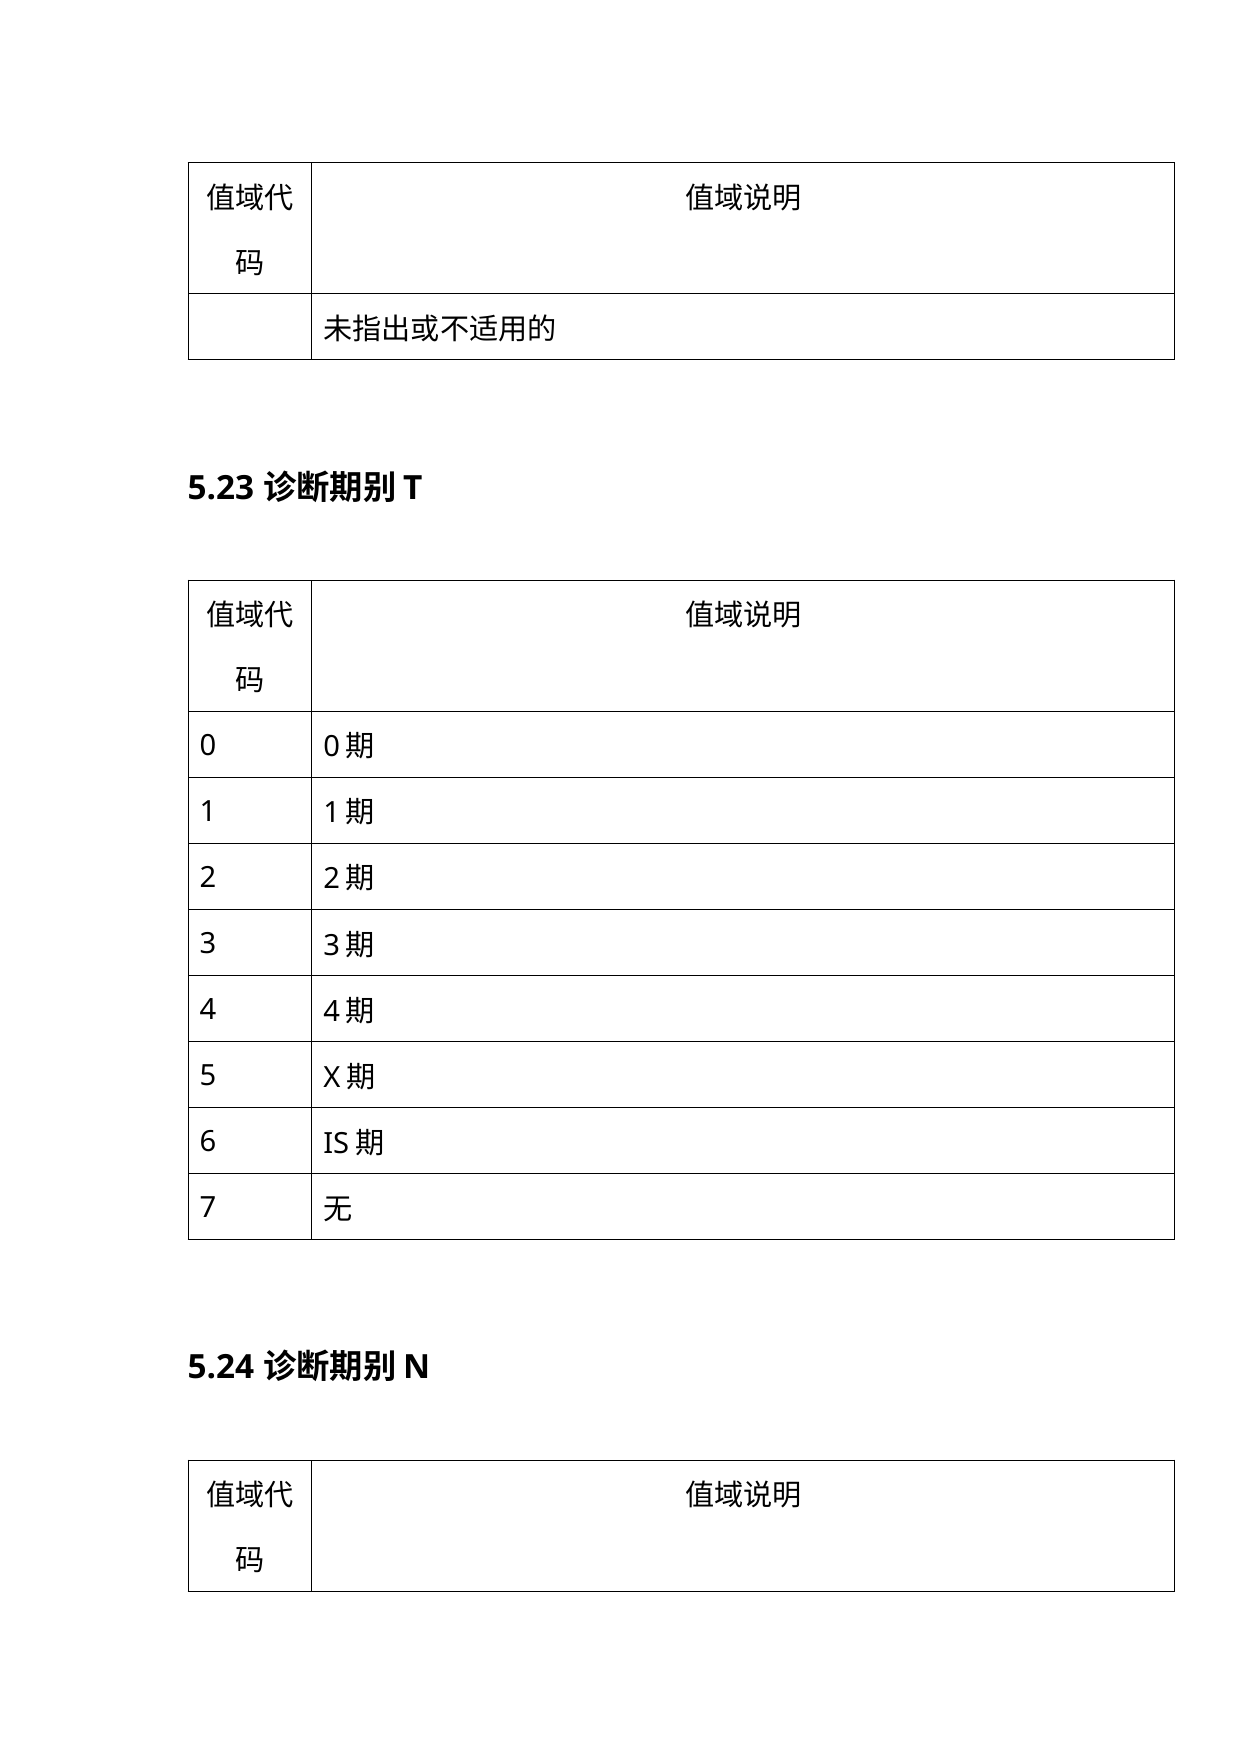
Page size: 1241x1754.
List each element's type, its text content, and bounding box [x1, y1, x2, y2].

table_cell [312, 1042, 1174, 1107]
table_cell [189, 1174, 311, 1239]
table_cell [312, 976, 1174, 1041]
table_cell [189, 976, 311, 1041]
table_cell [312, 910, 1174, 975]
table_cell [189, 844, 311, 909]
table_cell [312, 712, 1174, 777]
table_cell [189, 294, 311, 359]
subtitle 5.23 诊断期别T [187, 452, 1053, 517]
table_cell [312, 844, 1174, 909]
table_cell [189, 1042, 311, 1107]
subtitle 5.24 诊断期别N [187, 1332, 1053, 1397]
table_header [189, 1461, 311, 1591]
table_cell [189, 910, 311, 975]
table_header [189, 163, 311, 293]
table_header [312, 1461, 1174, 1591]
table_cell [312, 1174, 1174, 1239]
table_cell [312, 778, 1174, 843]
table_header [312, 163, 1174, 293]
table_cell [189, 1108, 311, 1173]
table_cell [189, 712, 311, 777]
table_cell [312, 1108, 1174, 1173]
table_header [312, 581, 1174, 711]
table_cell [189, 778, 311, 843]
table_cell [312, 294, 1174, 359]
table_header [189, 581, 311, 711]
